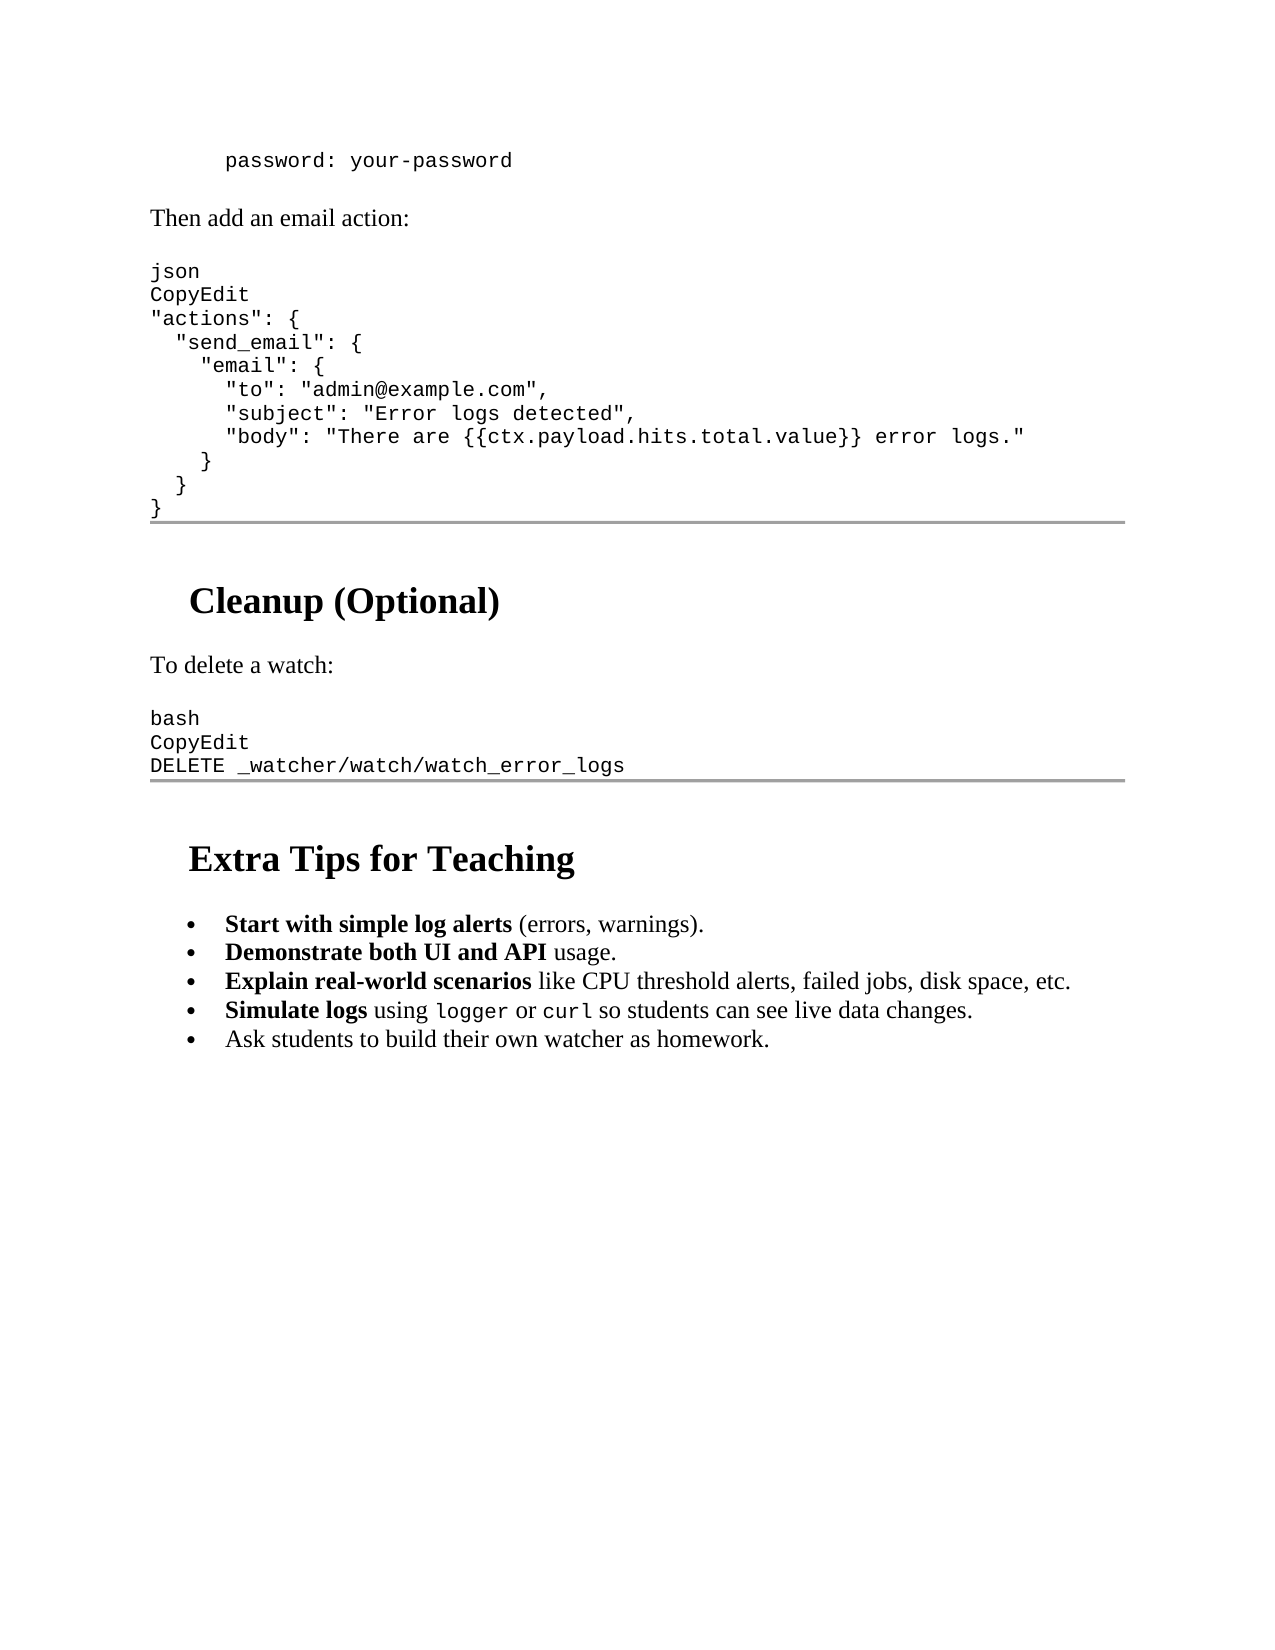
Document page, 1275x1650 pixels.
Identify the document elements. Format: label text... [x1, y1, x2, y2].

text DELETE _watcher/watch/watch_error_logs [150, 756, 1125, 779]
list Demonstrate both UI and API usage. [187, 937, 1125, 966]
text "send_email": { [150, 332, 1125, 355]
text "body": "There are {{ctx.payload.hits.total.value}} error logs." [150, 426, 1125, 450]
text To delete a watch: [150, 650, 1125, 679]
text "subject": "Error logs detected", [150, 403, 1125, 426]
text json [150, 261, 1125, 284]
list Simulate logs using logger or curl so students can see live data changes. [187, 995, 1125, 1024]
text 🧼 Cleanup (Optional) [150, 578, 1125, 621]
text password: your-password [150, 150, 1125, 174]
text "to": "admin@example.com", [150, 379, 1125, 403]
text CopyEdit [150, 284, 1125, 308]
text } [150, 497, 1125, 520]
text 🧠 Extra Tips for Teaching [150, 836, 1125, 879]
text Then add an email action: [150, 203, 1125, 232]
text } [150, 450, 1125, 473]
list Explain real-world scenarios like CPU threshold alerts, failed jobs, disk space, etc. [187, 966, 1125, 995]
text CopyEdit [150, 732, 1125, 756]
list Ask students to build their own watcher as homework. [187, 1024, 1125, 1053]
text "email": { [150, 355, 1125, 379]
text "actions": { [150, 308, 1125, 332]
list Start with simple log alerts (errors, warnings). [187, 909, 1125, 937]
text bash [150, 708, 1125, 732]
text } [150, 473, 1125, 497]
